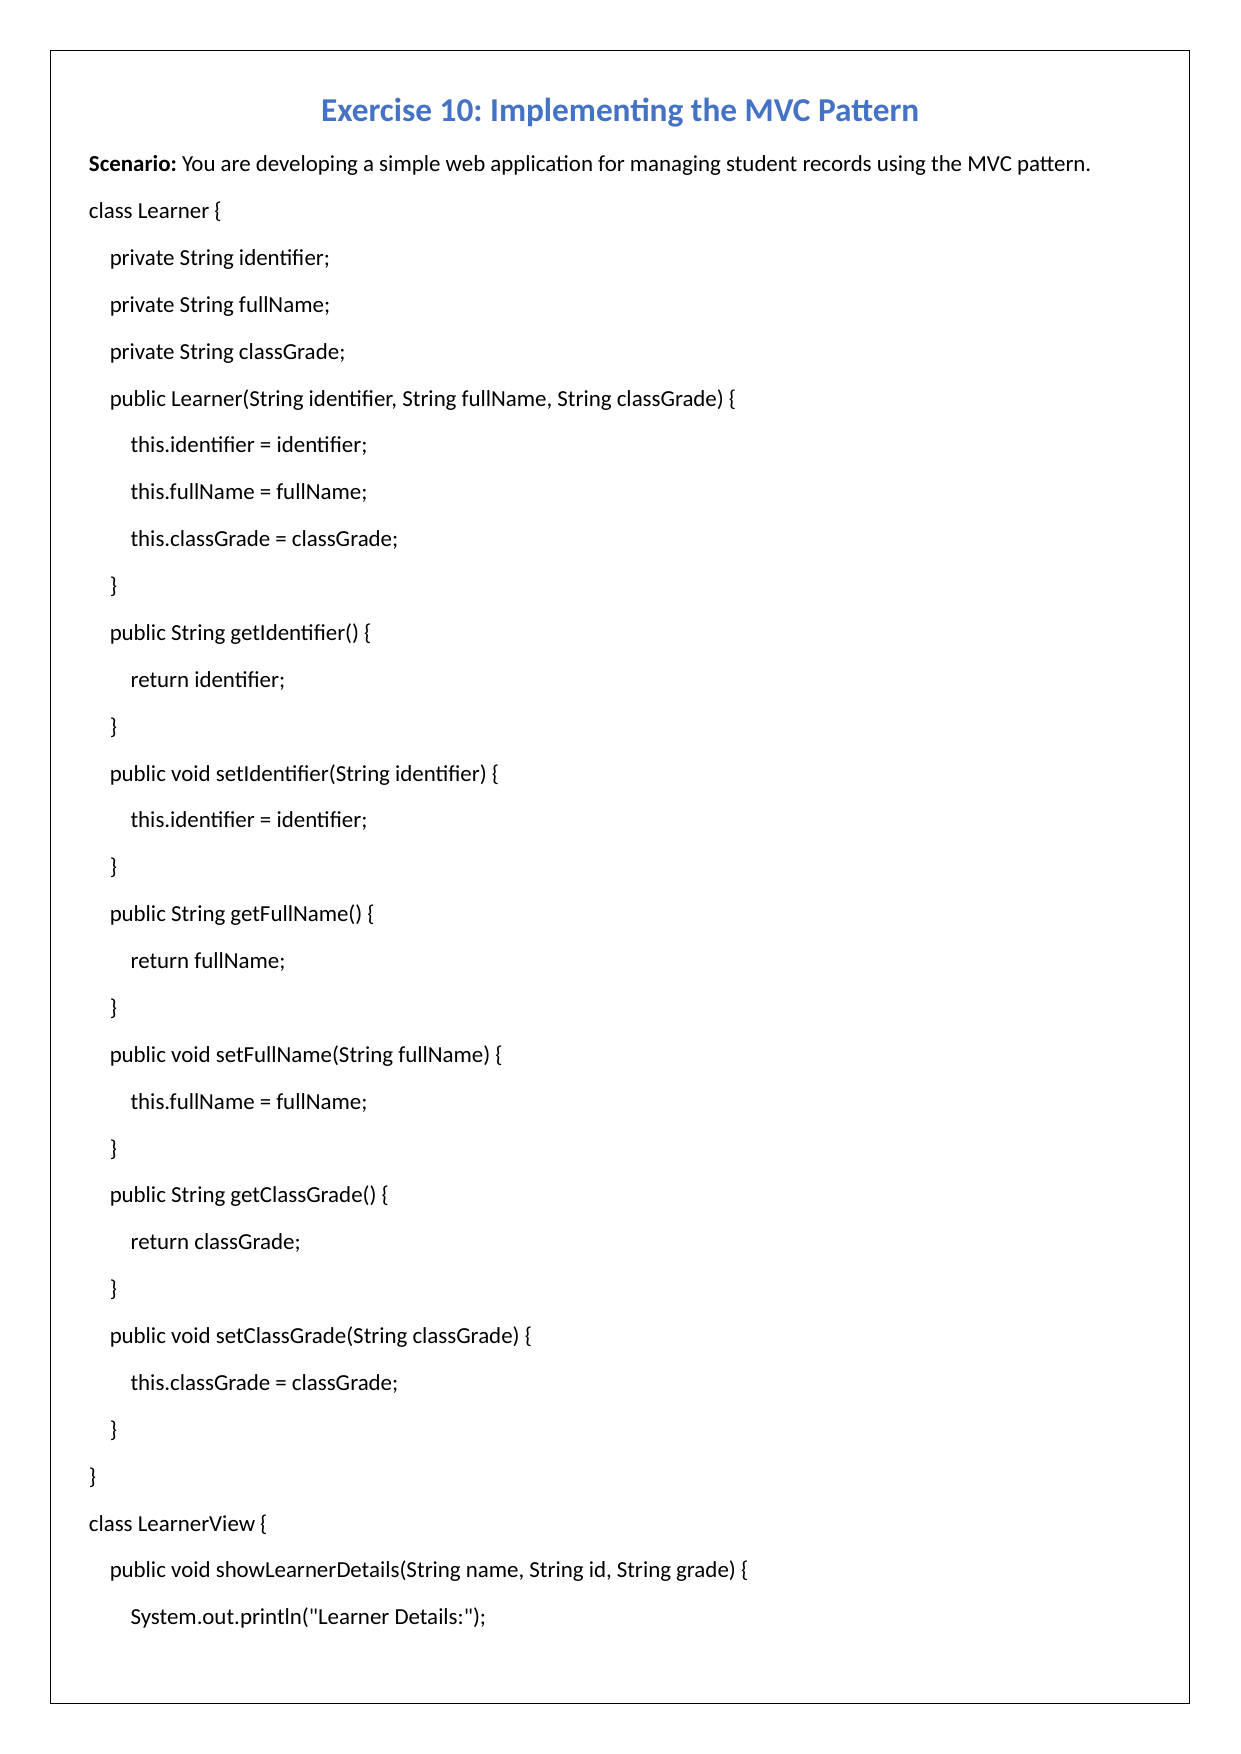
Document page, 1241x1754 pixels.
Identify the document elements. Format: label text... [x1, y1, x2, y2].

text } [89, 852, 1152, 880]
text this.fullName = fullName; [89, 477, 1152, 505]
text return identifier; [89, 665, 1152, 693]
text } [89, 571, 1152, 599]
text class LearnerView { [89, 1509, 1152, 1537]
text System.out.println("Learner Details:"); [89, 1602, 1152, 1630]
text public void setClassGrade(String classGrade) { [89, 1321, 1152, 1349]
text private String classGrade; [89, 337, 1152, 365]
text public void showLearnerDetails(String name, String id, String grade) { [89, 1556, 1152, 1583]
text public Learner(String identifier, String fullName, String classGrade) { [89, 384, 1152, 412]
text private String fullName; [89, 290, 1152, 318]
text this.classGrade = classGrade; [89, 1368, 1152, 1396]
text public void setIdentifier(String identifier) { [89, 759, 1152, 787]
text this.fullName = fullName; [89, 1087, 1152, 1115]
text return fullName; [89, 946, 1152, 974]
text } [89, 1462, 1152, 1490]
text this.identifier = identifier; [89, 431, 1152, 458]
text this.classGrade = classGrade; [89, 524, 1152, 552]
text return classGrade; [89, 1227, 1152, 1255]
text private String identifier; [89, 243, 1152, 271]
text class Learner { [89, 196, 1152, 224]
text public String getFullName() { [89, 899, 1152, 927]
text public String getClassGrade() { [89, 1181, 1152, 1208]
text this.identifier = identifier; [89, 806, 1152, 833]
text } [89, 712, 1152, 740]
text } [89, 1134, 1152, 1162]
text } [89, 1415, 1152, 1443]
text public String getIdentifier() { [89, 618, 1152, 646]
text public void setFullName(String fullName) { [89, 1040, 1152, 1068]
text Exercise 10: Implementing the MVC Pattern [89, 89, 1152, 129]
text } [89, 993, 1152, 1021]
text Scenario: You are developing a simple web application for managing student records using the MVC pattern. [89, 149, 1152, 177]
text } [89, 1274, 1152, 1302]
